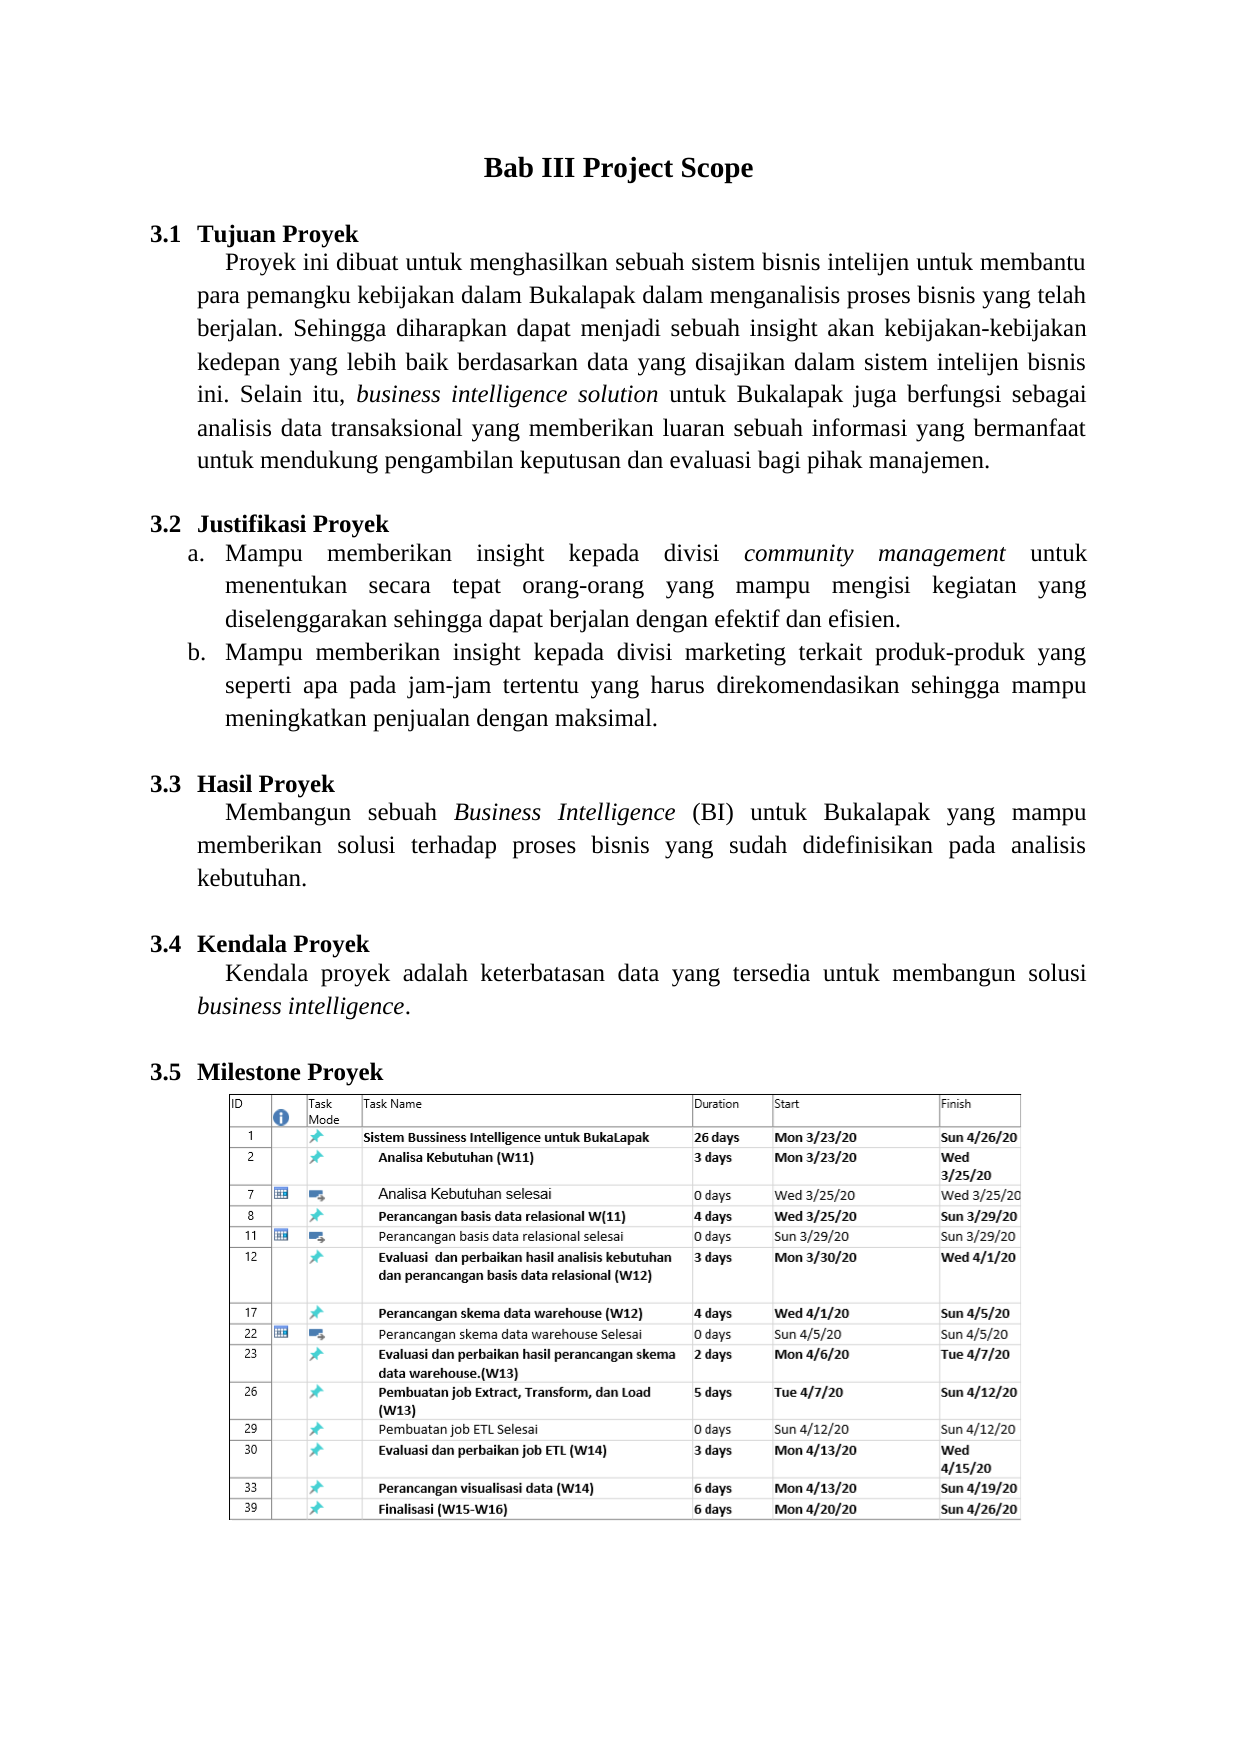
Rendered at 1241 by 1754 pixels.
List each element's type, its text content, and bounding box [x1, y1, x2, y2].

subtitle 3.4 Kendala Proyek [150, 929, 1087, 958]
list Mampu memberikan insight kepada divisi marketing terkait produk-produk yang seperti apa pada jam-jam tertentu yang harus direkomendasikan sehingga mampu meningkatkan penjualan dengan maksimal. [187, 637, 1087, 731]
subtitle Bab III Project Scope [150, 150, 1087, 183]
subtitle 3.5 Milestone Proyek [150, 1057, 1087, 1086]
subtitle 3.1 Tujuan Proyek [150, 219, 1087, 247]
text Kendala proyek adalah keterbatasan data yang tersedia untuk membangun solusi business intelligence. [197, 958, 1087, 1020]
text Membangun sebuah Business Intelligence (BI) untuk Bukalapak yang mampu memberikan solusi terhadap proses bisnis yang sudah didefinisikan pada analisis kebutuhan. [197, 797, 1087, 892]
subtitle 3.2 Justifikasi Proyek [150, 509, 1087, 538]
list Mampu memberikan insight kepada divisi community management untuk menentukan secara tepat orang-orang yang mampu mengisi kegiatan yang diselenggarakan sehingga dapat berjalan dengan efektif dan efisien. [187, 538, 1087, 632]
picture [215, 1086, 1022, 1543]
text Proyek ini dibuat untuk menghasilkan sebuah sistem bisnis intelijen untuk membantu para pemangku kebijakan dalam Bukalapak dalam menganalisis proses bisnis yang telah berjalan. Sehingga diharapkan dapat menjadi sebuah insight akan kebijakan-kebijakan kedepan yang lebih baik berdasarkan data yang disajikan dalam sistem intelijen bisnis ini. Selain itu, business intelligence solution untuk Bukalapak juga berfungsi sebagai analisis data transaksional yang memberikan luaran sebuah informasi yang bermanfaat untuk mendukung pengambilan keputusan dan evaluasi bagi pihak manajemen. [197, 247, 1087, 474]
subtitle 3.3 Hasil Proyek [150, 769, 1087, 797]
